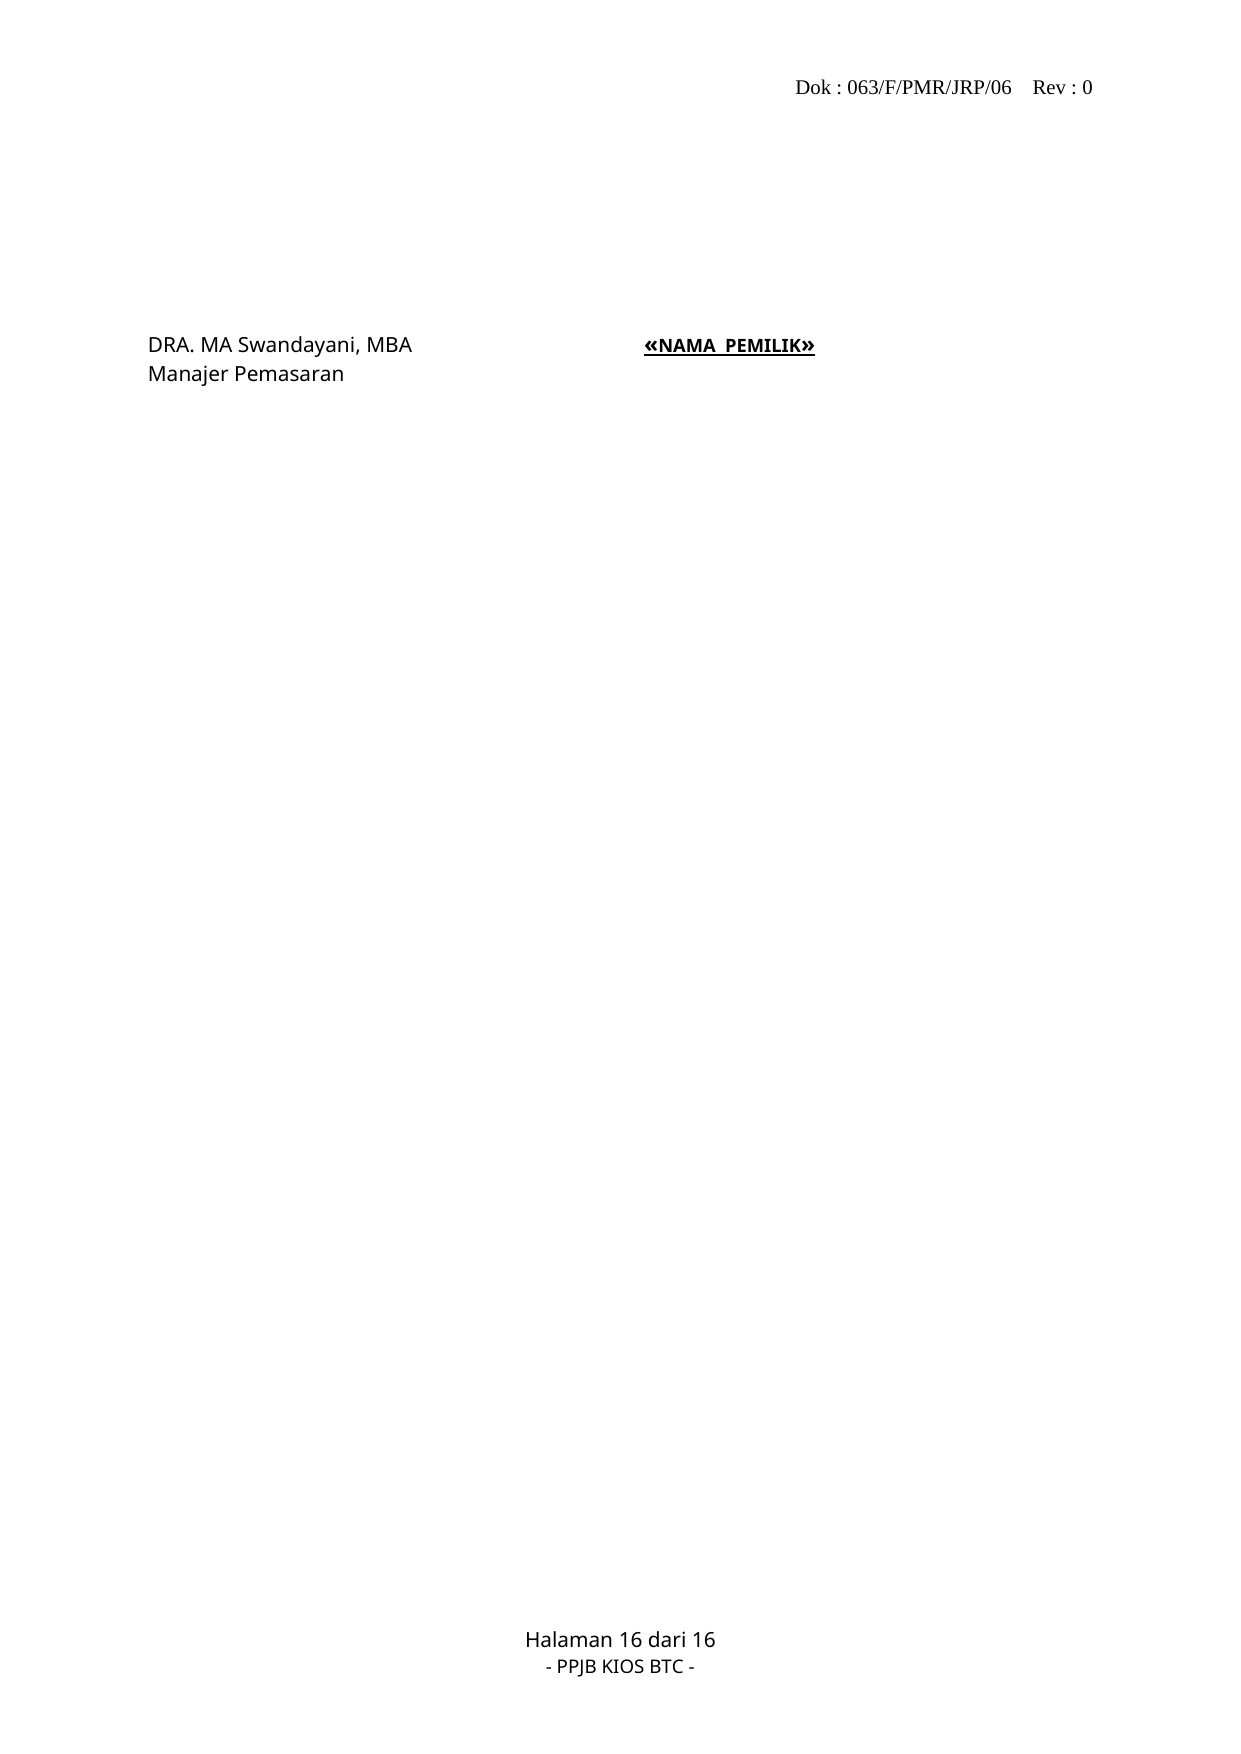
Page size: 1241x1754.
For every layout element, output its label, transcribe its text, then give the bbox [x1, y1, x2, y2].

text «nama_pemilik» [148, 327, 1092, 359]
